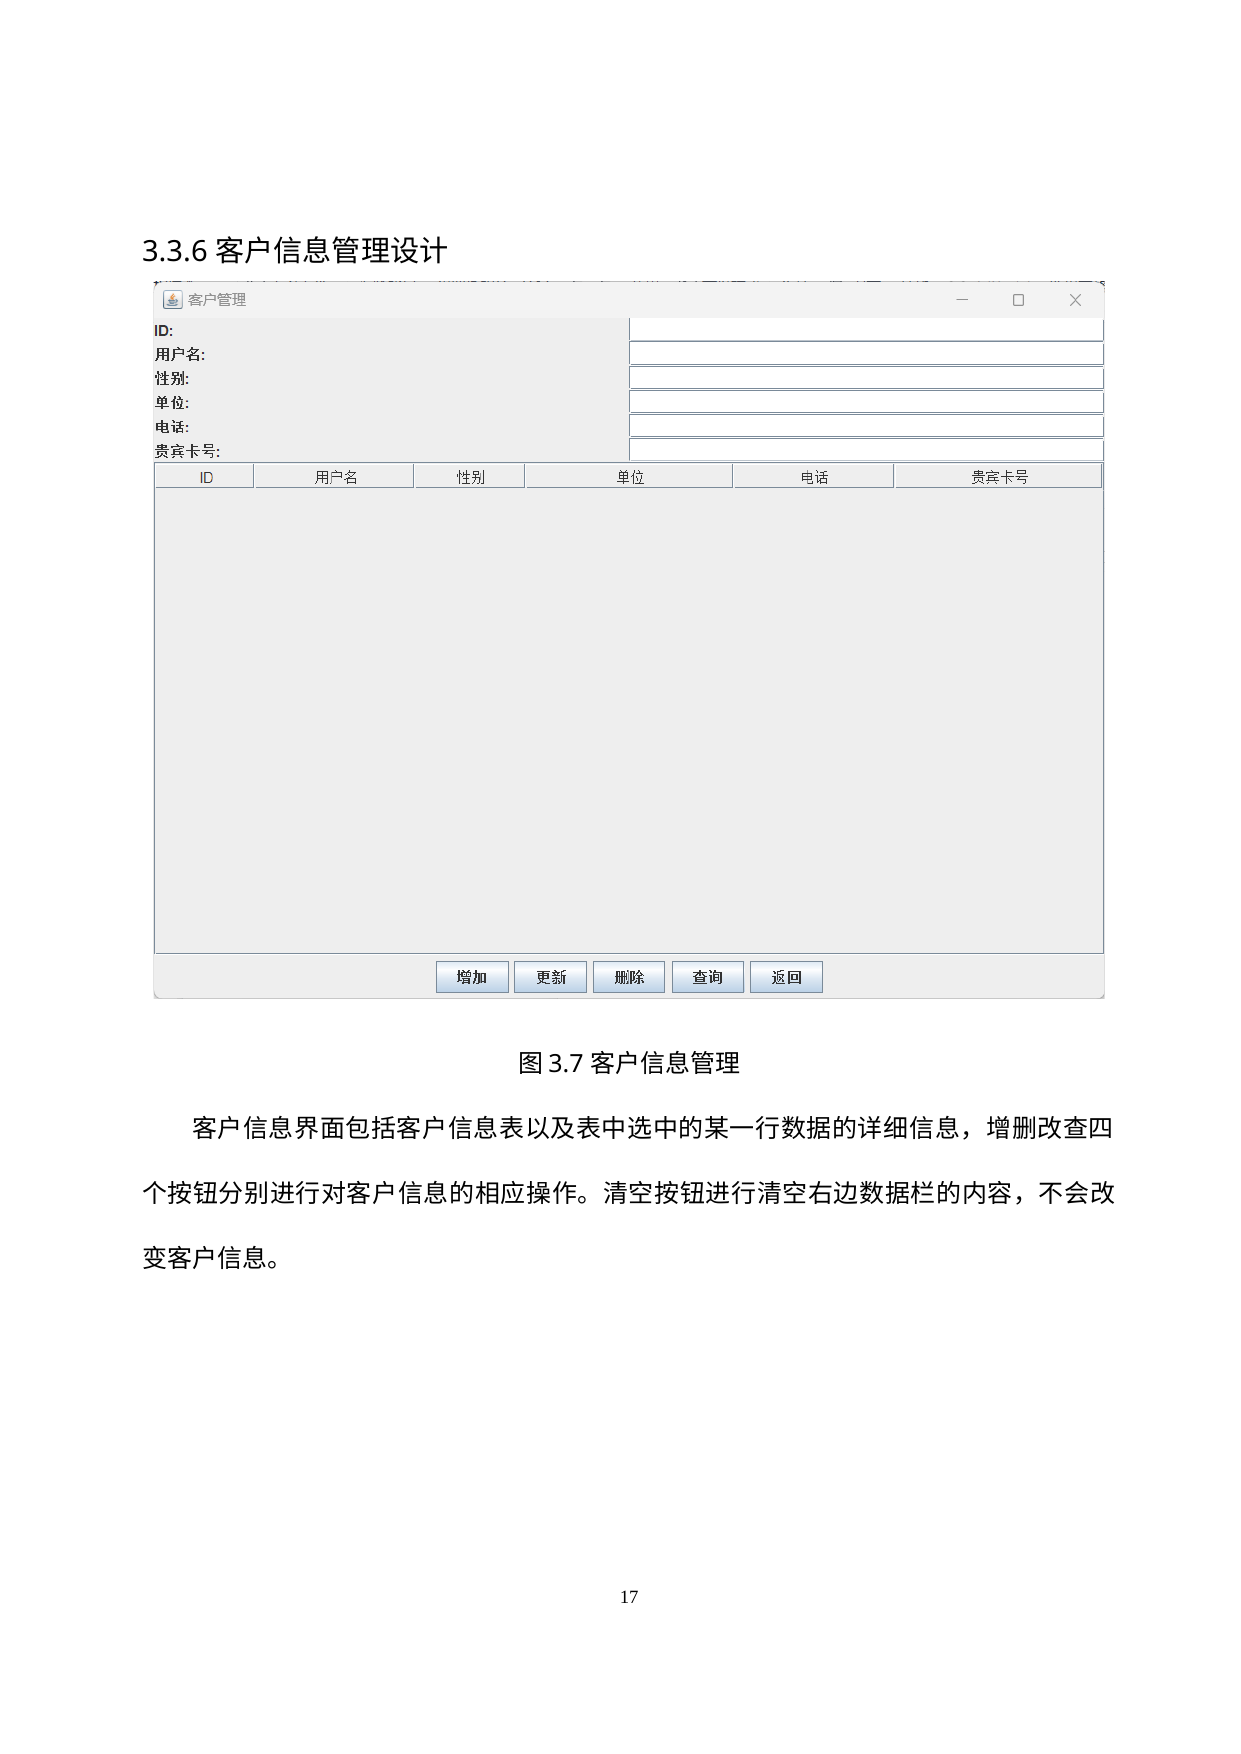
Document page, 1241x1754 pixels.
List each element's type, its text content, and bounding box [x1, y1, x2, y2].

picture [153, 281, 1105, 999]
text 客户信息界面包括客户信息表以及表中选中的某一行数据的详细信息，增删改查四个按钮分别进行对客户信息的相应操作。清空按钮进行清空右边数据栏的内容，不会改变客户信息。 [142, 1094, 1116, 1289]
text 3.3.6 客户信息管理设计 [142, 217, 1116, 282]
